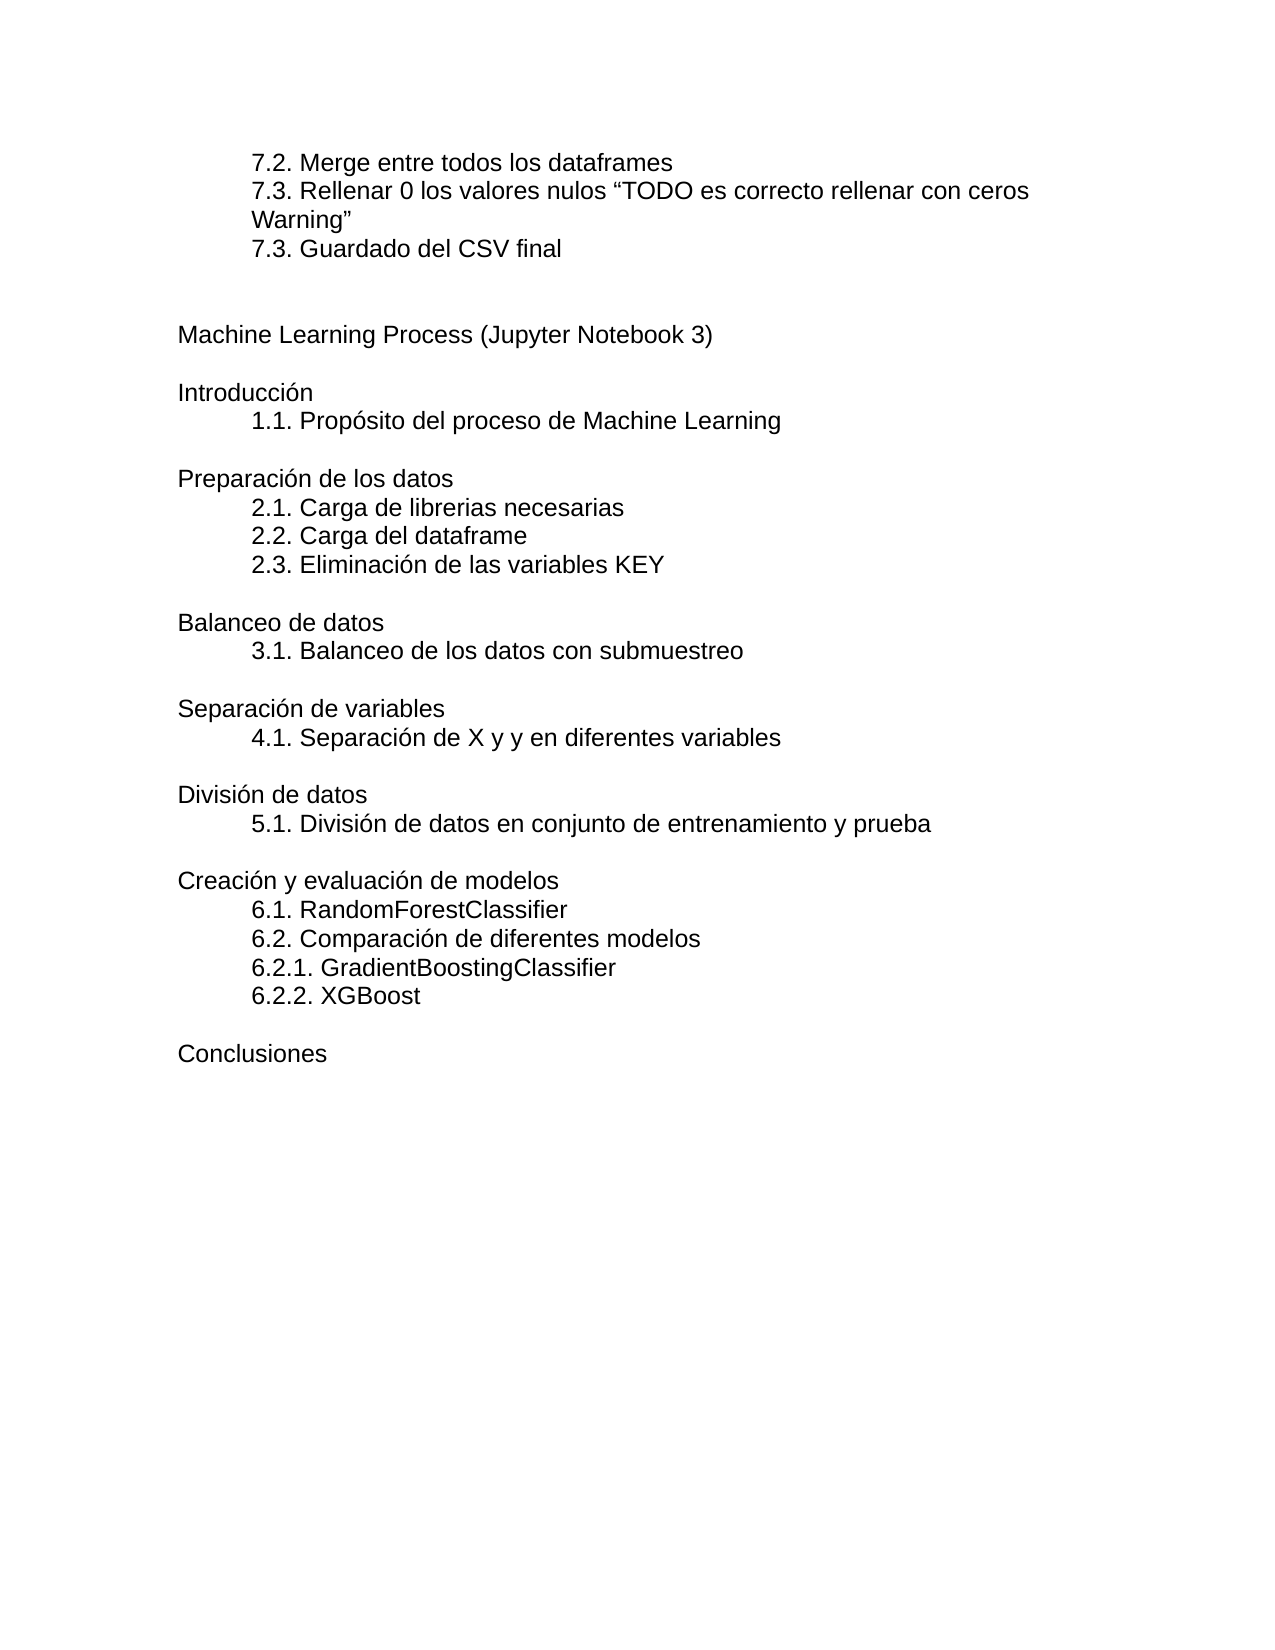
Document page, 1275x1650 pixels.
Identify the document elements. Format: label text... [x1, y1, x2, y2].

text Conclusiones [177, 1039, 1098, 1068]
text 7.2. Merge entre todos los dataframes [251, 148, 1098, 176]
text 7.3. Rellenar 0 los valores nulos “TODO es correcto rellenar con ceros Warning” [251, 176, 1098, 234]
text 5.1. División de datos en conjunto de entrenamiento y prueba [177, 809, 1098, 838]
text 6.2.1. GradientBoostingClassifier [251, 953, 1098, 981]
text Introducción [177, 378, 1098, 406]
text 4.1. Separación de X y y en diferentes variables [177, 723, 1098, 751]
text Machine Learning Process (Jupyter Notebook 3) [177, 320, 1098, 349]
text 2.3. Eliminación de las variables KEY [251, 550, 1098, 579]
text Preparación de los datos [177, 464, 1098, 493]
text 6.1. RandomForestClassifier [251, 895, 1098, 924]
text Creación y evaluación de modelos [177, 866, 1098, 895]
text Balanceo de datos [177, 608, 1098, 636]
text 3.1. Balanceo de los datos con submuestreo [177, 636, 1098, 665]
text 6.2. Comparación de diferentes modelos [251, 924, 1098, 953]
text 1.1. Propósito del proceso de Machine Learning [251, 406, 1098, 435]
text División de datos [177, 780, 1098, 809]
text 2.2. Carga del dataframe [251, 521, 1098, 550]
text 6.2.2. XGBoost [251, 981, 1098, 1010]
text 2.1. Carga de librerias necesarias [251, 493, 1098, 521]
text Separación de variables [177, 694, 1098, 723]
text 7.3. Guardado del CSV final [251, 234, 1098, 263]
